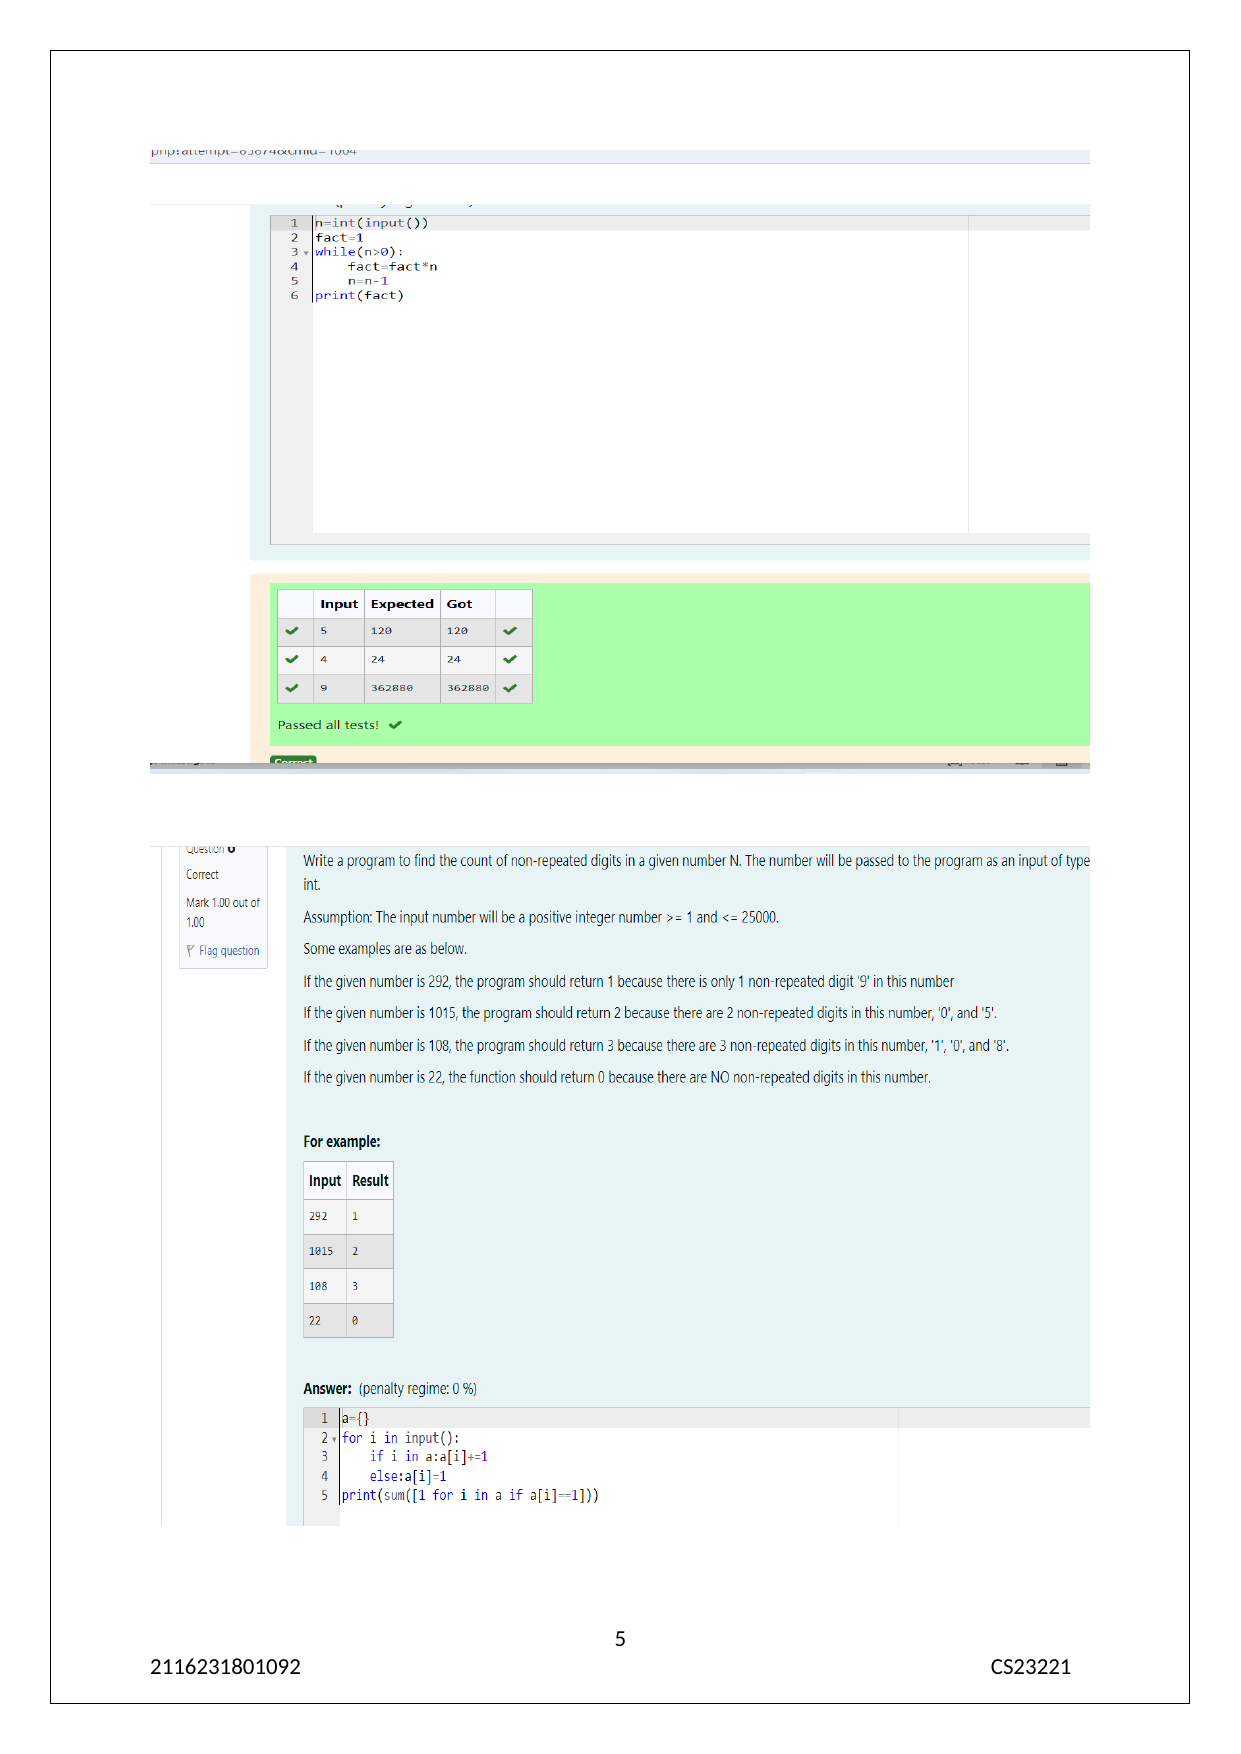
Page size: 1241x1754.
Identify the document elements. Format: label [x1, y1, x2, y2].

picture [150, 150, 1091, 774]
picture [150, 798, 1091, 1526]
